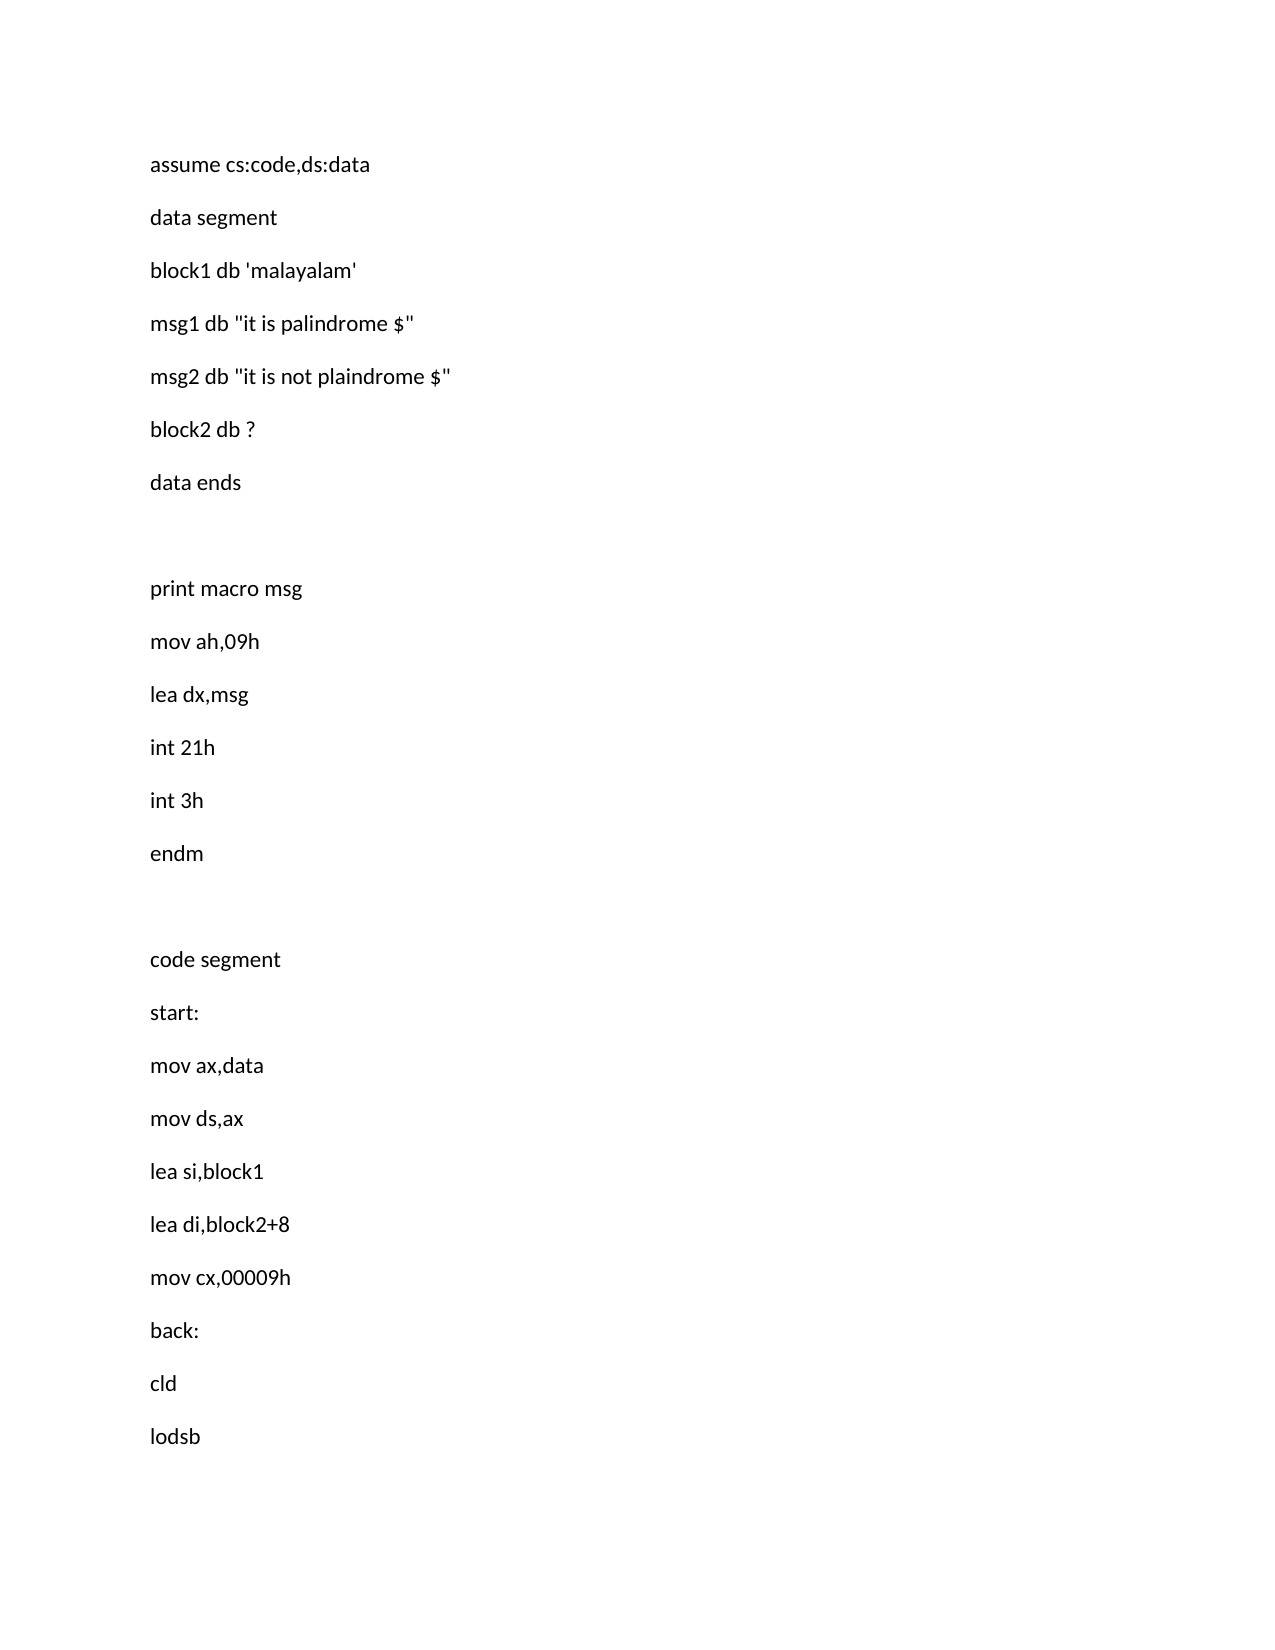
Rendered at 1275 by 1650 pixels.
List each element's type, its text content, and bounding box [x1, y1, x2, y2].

text lea di,block2+8 [150, 1210, 1125, 1238]
text start: [150, 998, 1125, 1026]
text msg2 db "it is not plaindrome $" [150, 362, 1125, 390]
text lodsb [150, 1422, 1125, 1451]
text int 21h [150, 733, 1125, 761]
text block1 db 'malayalam' [150, 256, 1125, 284]
text back: [150, 1316, 1125, 1344]
text mov ds,ax [150, 1104, 1125, 1132]
text mov cx,00009h [150, 1263, 1125, 1291]
text print macro msg [150, 574, 1125, 602]
text int 3h [150, 786, 1125, 814]
text lea dx,msg [150, 680, 1125, 708]
text lea si,block1 [150, 1157, 1125, 1185]
text endm [150, 839, 1125, 867]
text data ends [150, 468, 1125, 496]
text cld [150, 1369, 1125, 1397]
text assume cs:code,ds:data [150, 150, 1125, 178]
text mov ax,data [150, 1051, 1125, 1079]
text mov ah,09h [150, 627, 1125, 655]
text data segment [150, 203, 1125, 231]
text msg1 db "it is palindrome $" [150, 309, 1125, 337]
text block2 db ? [150, 415, 1125, 443]
text code segment [150, 945, 1125, 973]
